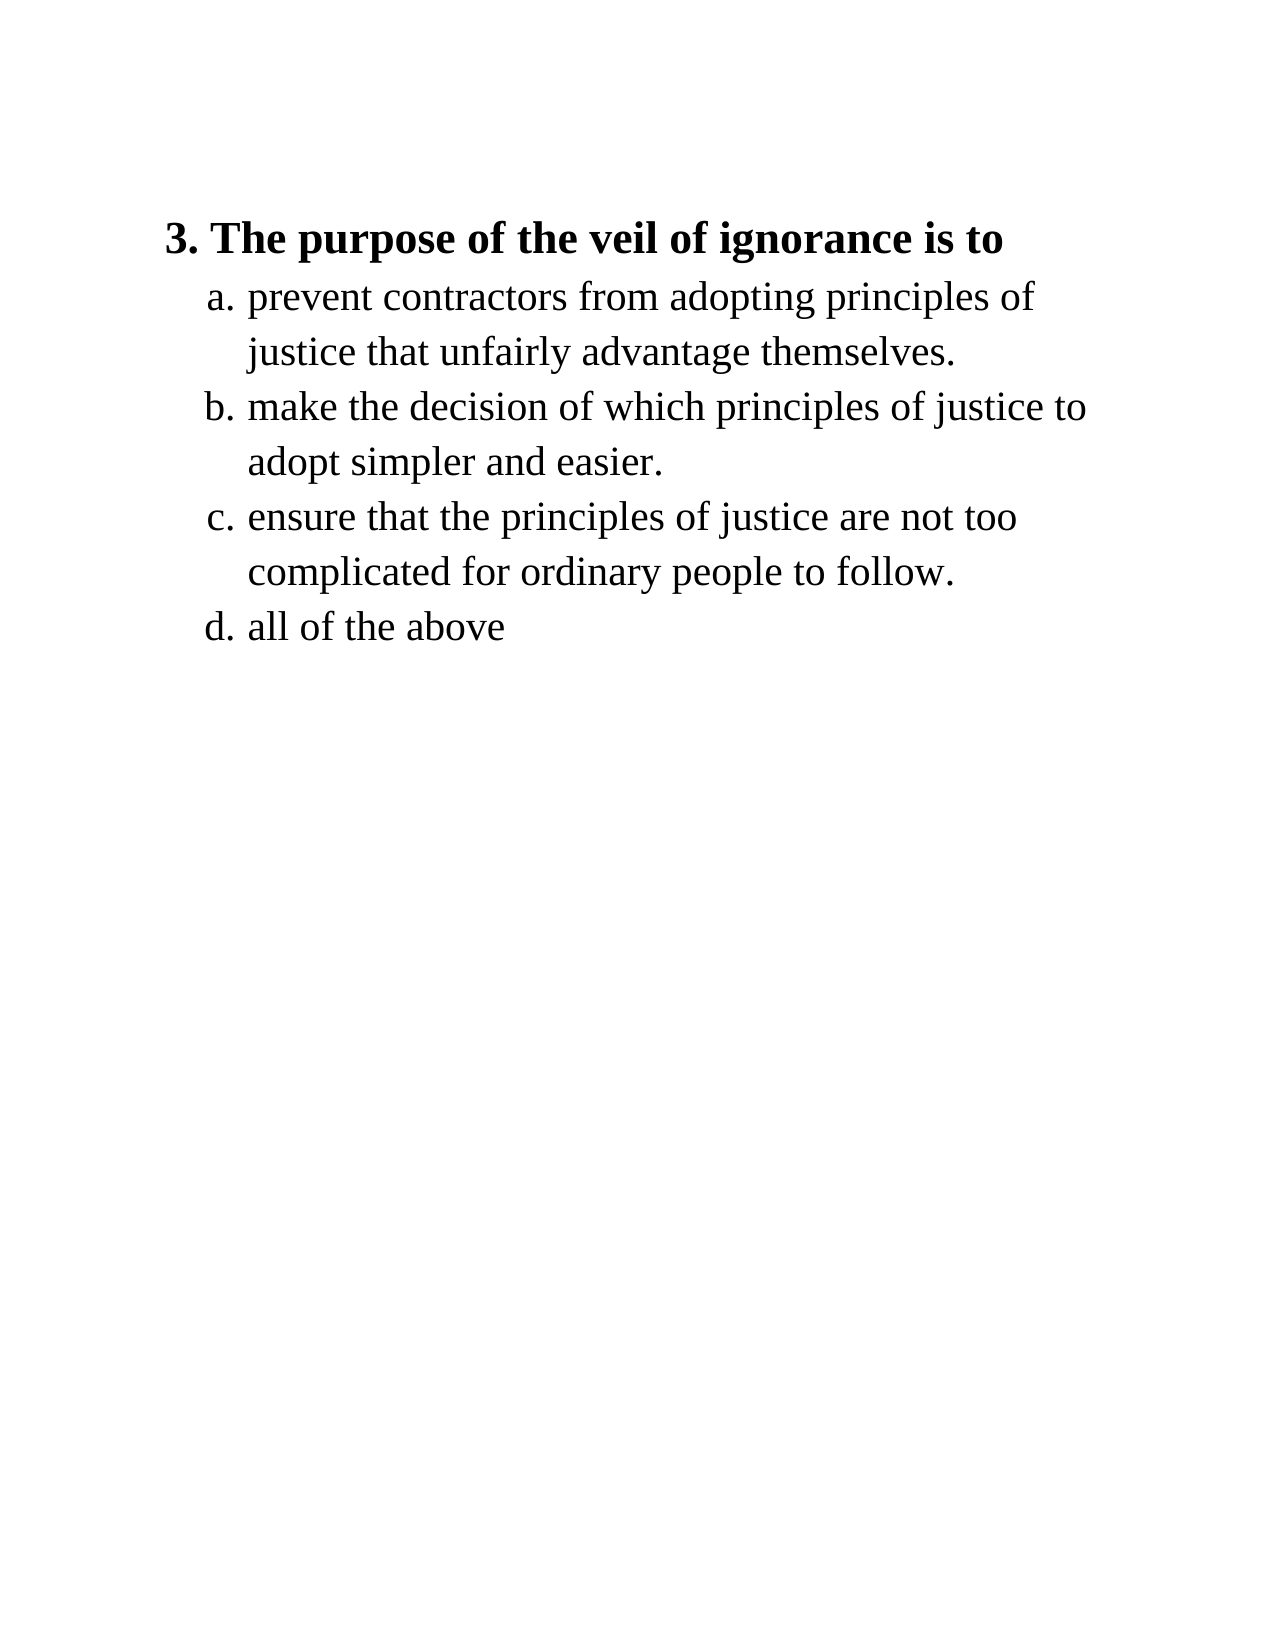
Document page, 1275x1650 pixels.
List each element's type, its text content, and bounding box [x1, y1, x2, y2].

text a. prevent contractors from adopting principles of justice that unfairly advantage themselves. [150, 271, 1125, 374]
text b. make the decision of which principles of justice to adopt simpler and easier. [150, 381, 1125, 484]
text 3. The purpose of the veil of ignorance is to [150, 211, 1125, 263]
text c. ensure that the principles of justice are not too complicated for ordinary people to follow. [150, 491, 1125, 594]
text d. all of the above [150, 602, 1125, 649]
